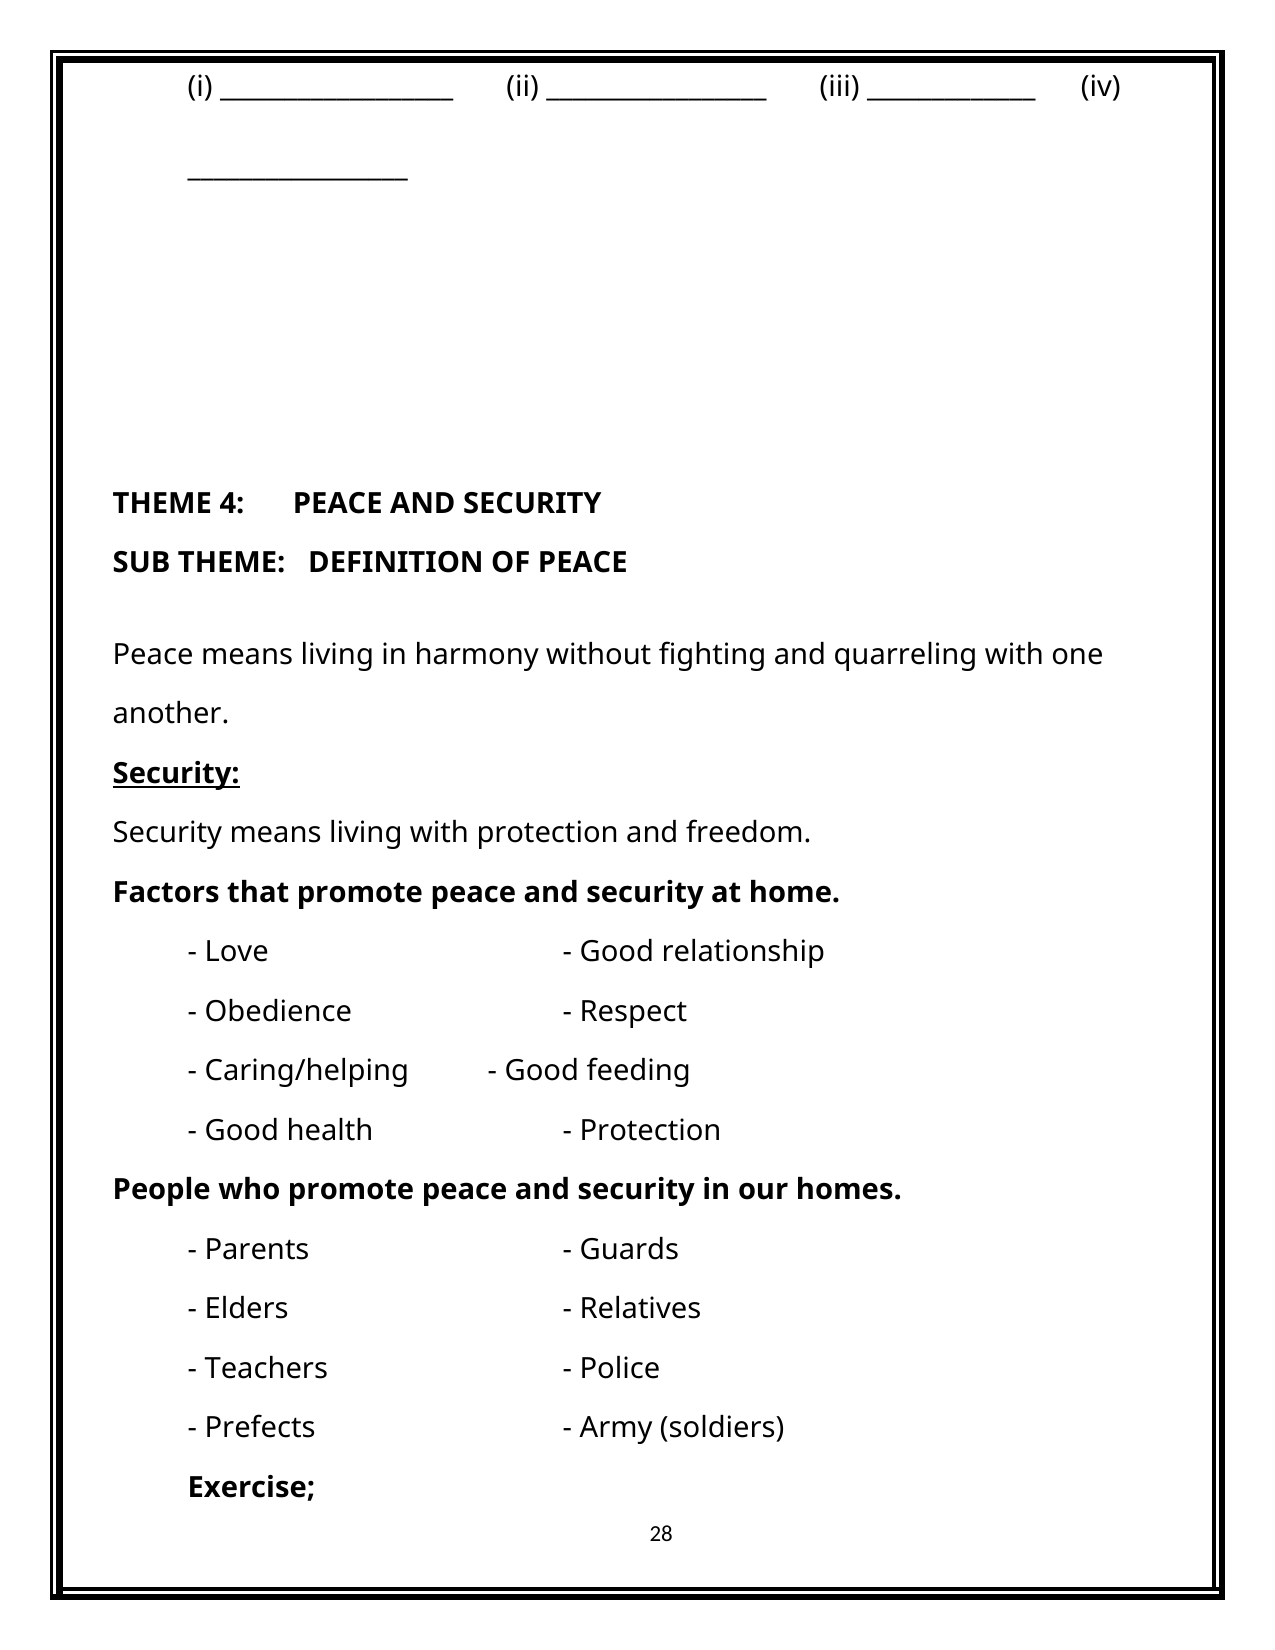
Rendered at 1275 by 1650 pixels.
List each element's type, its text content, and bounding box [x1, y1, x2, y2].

text - Good health - Protection [112, 1109, 1209, 1149]
text THEME 4: PEACE AND SECURITY [112, 482, 1209, 522]
text - Parents - Guards [112, 1228, 1209, 1268]
text - Teachers - Police [112, 1347, 1209, 1387]
text Factors that promote peace and security at home. [112, 871, 1209, 911]
text - Love - Good relationship [112, 931, 1209, 970]
text People who promote peace and security in our homes. [112, 1169, 1209, 1208]
text - Caring/helping - Good feeding [112, 1050, 1209, 1089]
text Security: [112, 752, 1209, 792]
text - Elders - Relatives [112, 1288, 1209, 1327]
text Exercise; [112, 1466, 1209, 1506]
text Security means living with protection and freedom. [112, 812, 1209, 851]
text SUB THEME: DEFINITION OF PEACE [112, 542, 1209, 581]
text - Obedience - Respect [112, 990, 1209, 1030]
text Peace means living in harmony without fighting and quarreling with one another. [112, 633, 1209, 732]
text - Prefects - Army (soldiers) [112, 1407, 1209, 1446]
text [112, 66, 1209, 184]
